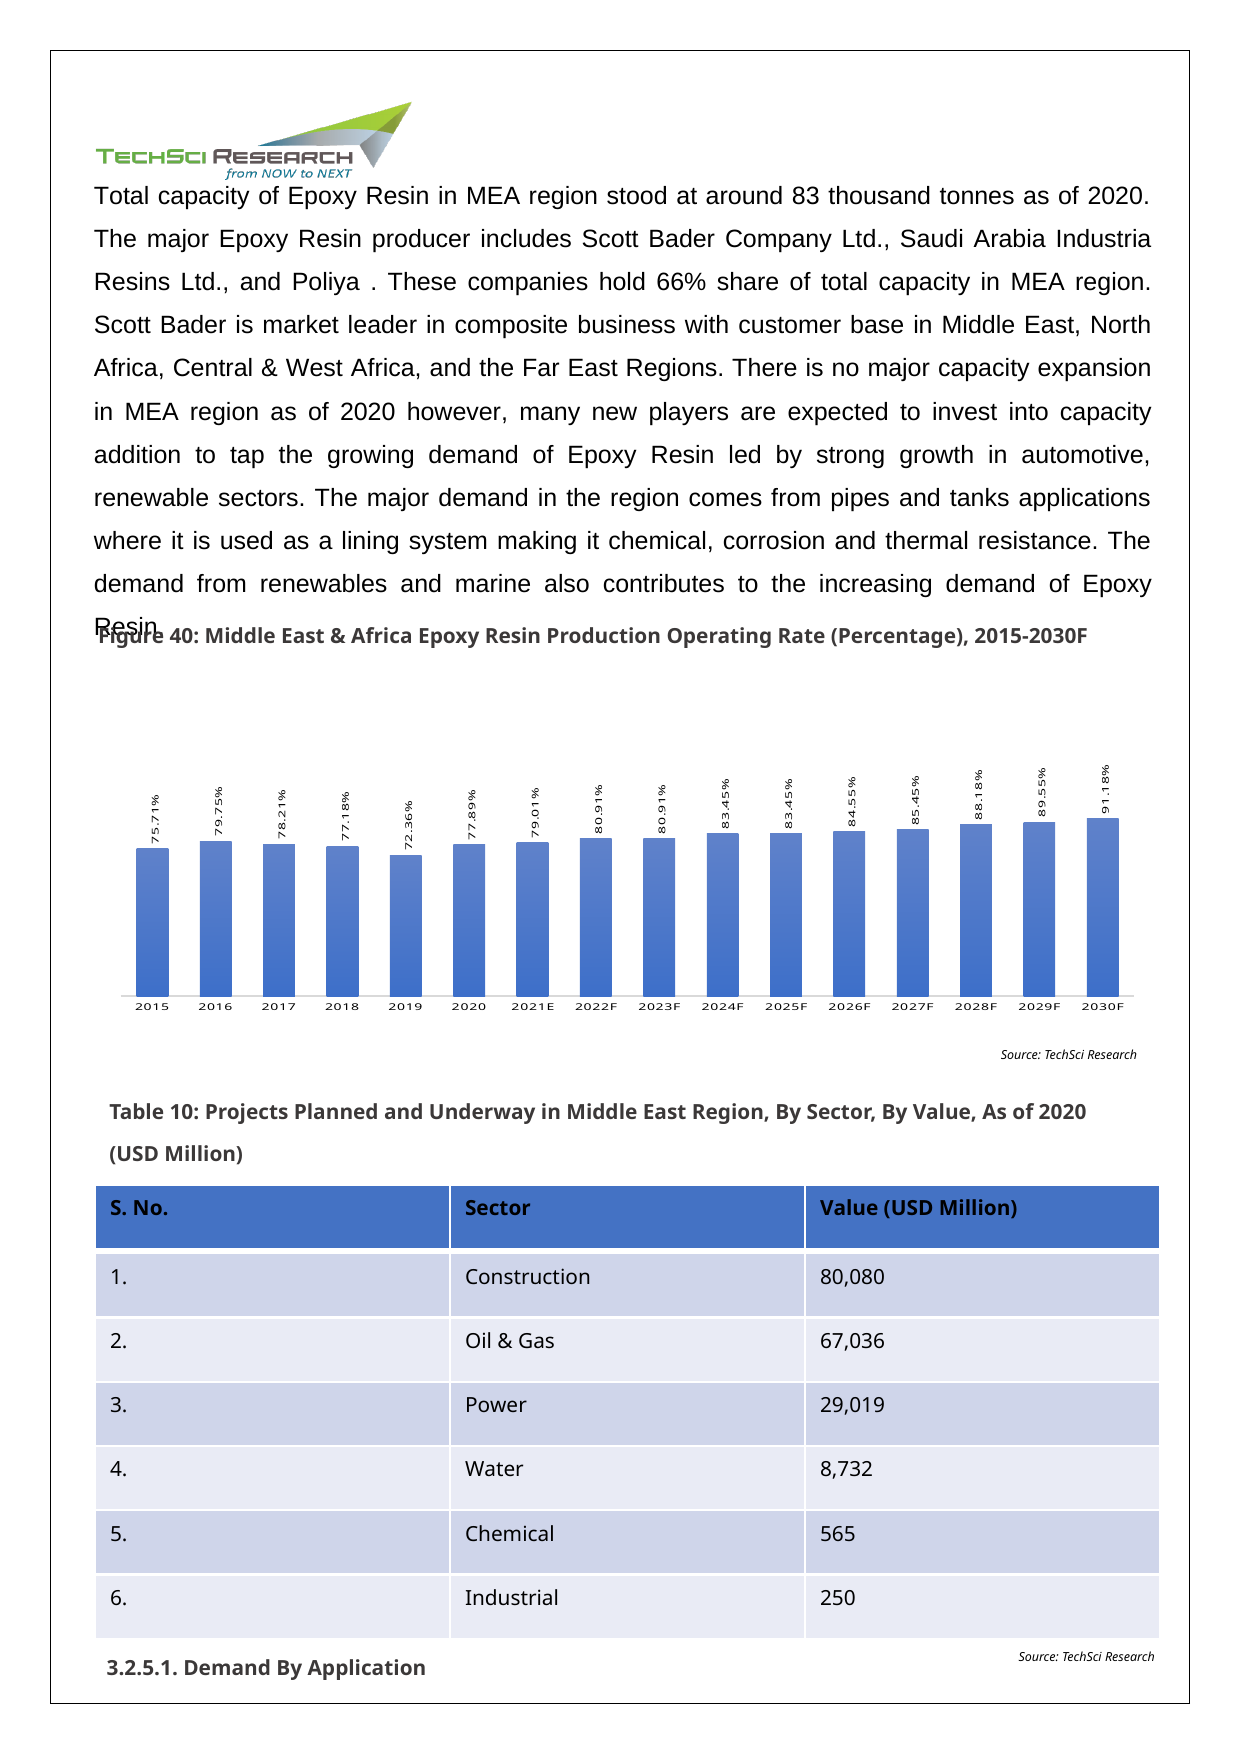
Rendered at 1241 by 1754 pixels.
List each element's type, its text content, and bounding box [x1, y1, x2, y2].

table_cell 6. [96, 1576, 449, 1638]
table_cell 80,080 [806, 1254, 1159, 1316]
picture [93, 101, 412, 181]
table_cell Oil & Gas [451, 1319, 804, 1381]
text Total capacity of Epoxy Resin in MEA region stood at around 83 thousand tonnes as of 2020. The major Epoxy Resin producer includes Scott Bader Company Ltd., Saudi Arabia Industria Resins Ltd., and Poliya . These companies hold 66% share of total capacity in MEA region. Scott Bader is market leader in composite business with customer base in Middle East, North Africa, Central & West Africa, and the Far East Regions. There is no major capacity expansion in MEA region as of 2020 however, many new players are expected to invest into capacity addition to tap the growing demand of Epoxy Resin led by strong growth in automotive, renewable sectors. The major demand in the region comes from pipes and tanks applications where it is used as a lining system making it chemical, corrosion and thermal resistance. The demand from renewables and marine also contributes to the increasing demand of Epoxy Resin. [94, 181, 1153, 641]
table_cell Power [451, 1383, 804, 1445]
table_cell 565 [806, 1511, 1159, 1573]
table_cell 5. [96, 1511, 449, 1573]
table_cell 29,019 [806, 1383, 1159, 1445]
table_cell 1. [96, 1254, 449, 1316]
table_cell Industrial [451, 1576, 804, 1638]
table_cell 4. [96, 1447, 449, 1509]
table_header Sector [451, 1186, 804, 1248]
table_cell 2. [96, 1319, 449, 1381]
table_cell 8,732 [806, 1447, 1159, 1509]
table_cell Chemical [451, 1511, 804, 1573]
table_cell Water [451, 1447, 804, 1509]
table_cell Construction [451, 1254, 804, 1316]
table_cell 250 [806, 1576, 1159, 1638]
table_header S. No. [96, 1186, 449, 1248]
table_header Value (USD Million) [806, 1186, 1159, 1248]
table_cell 3. [96, 1383, 449, 1445]
table_cell 67,036 [806, 1319, 1159, 1381]
